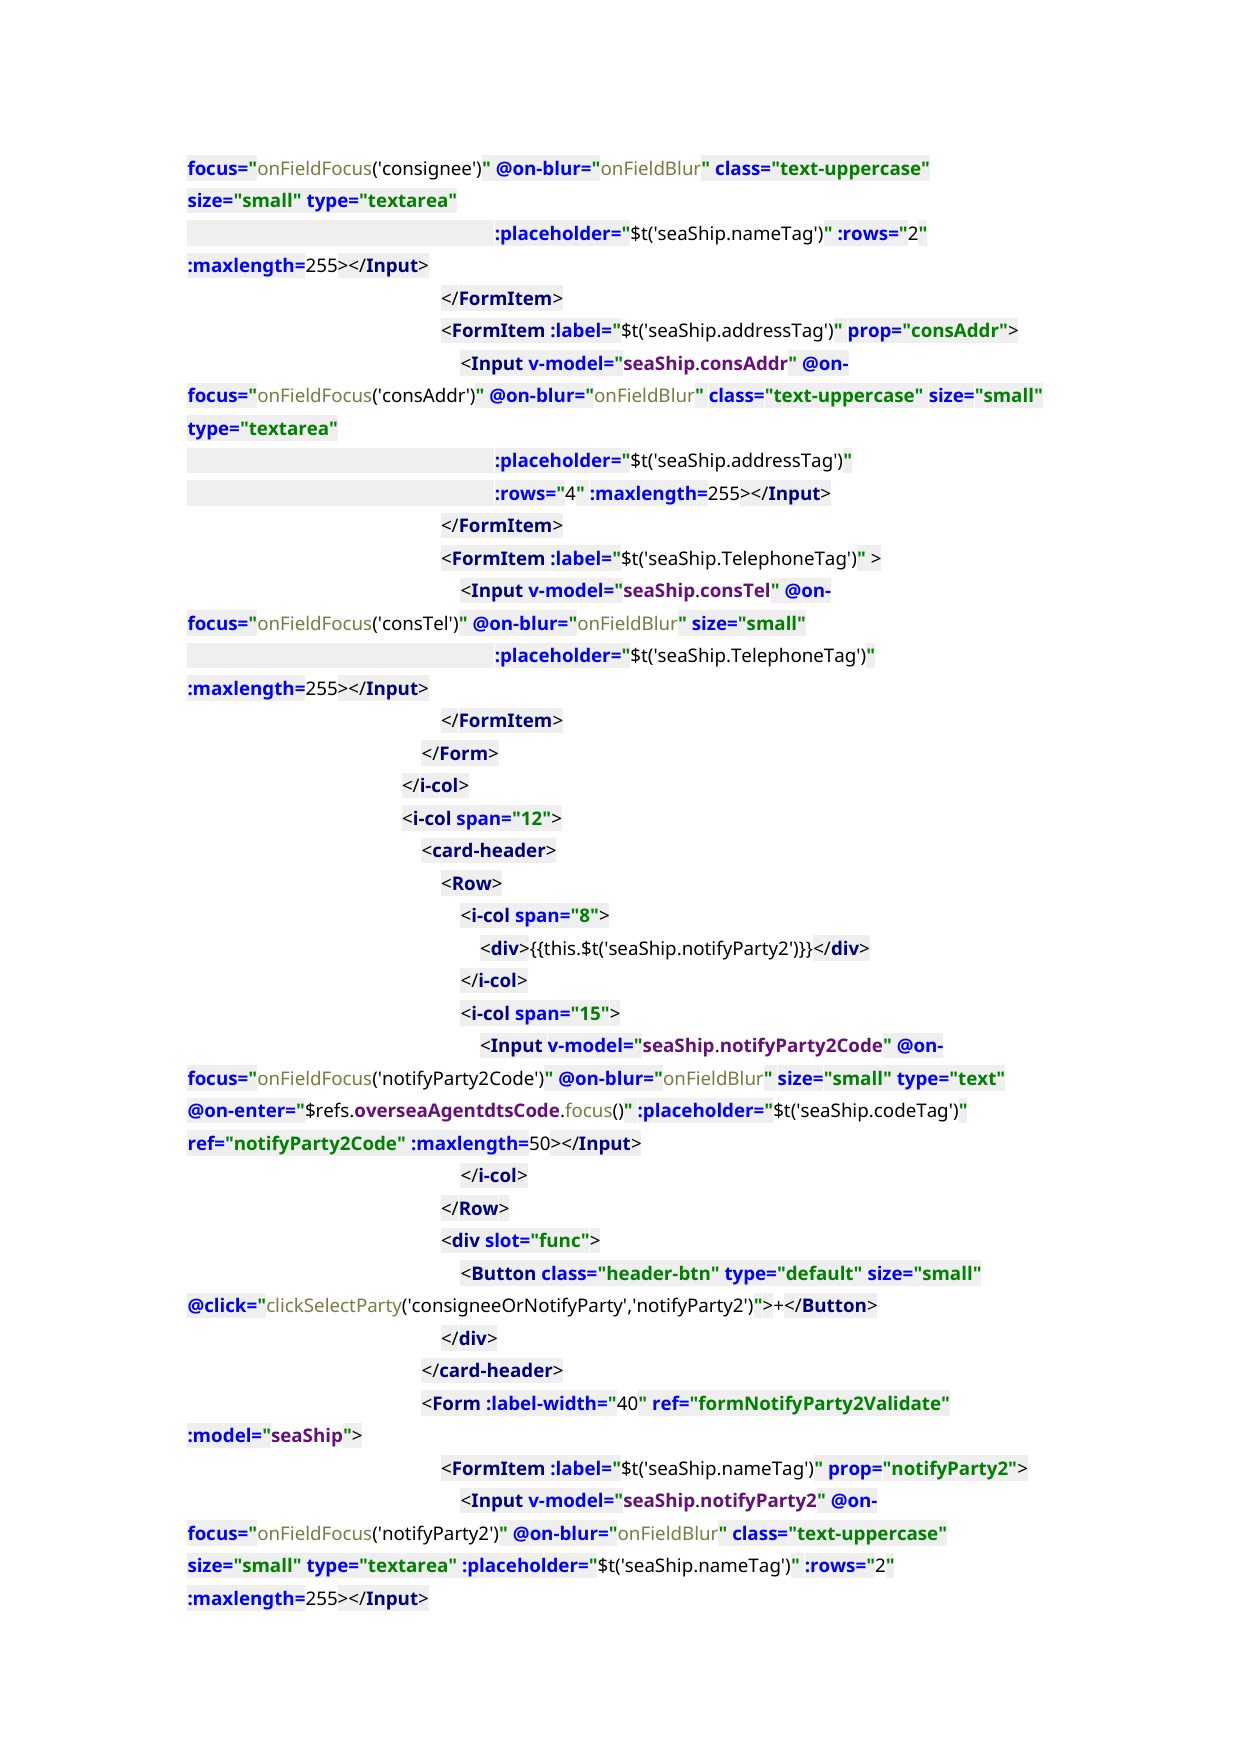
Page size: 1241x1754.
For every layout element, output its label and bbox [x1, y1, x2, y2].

text [187, 152, 1053, 1614]
